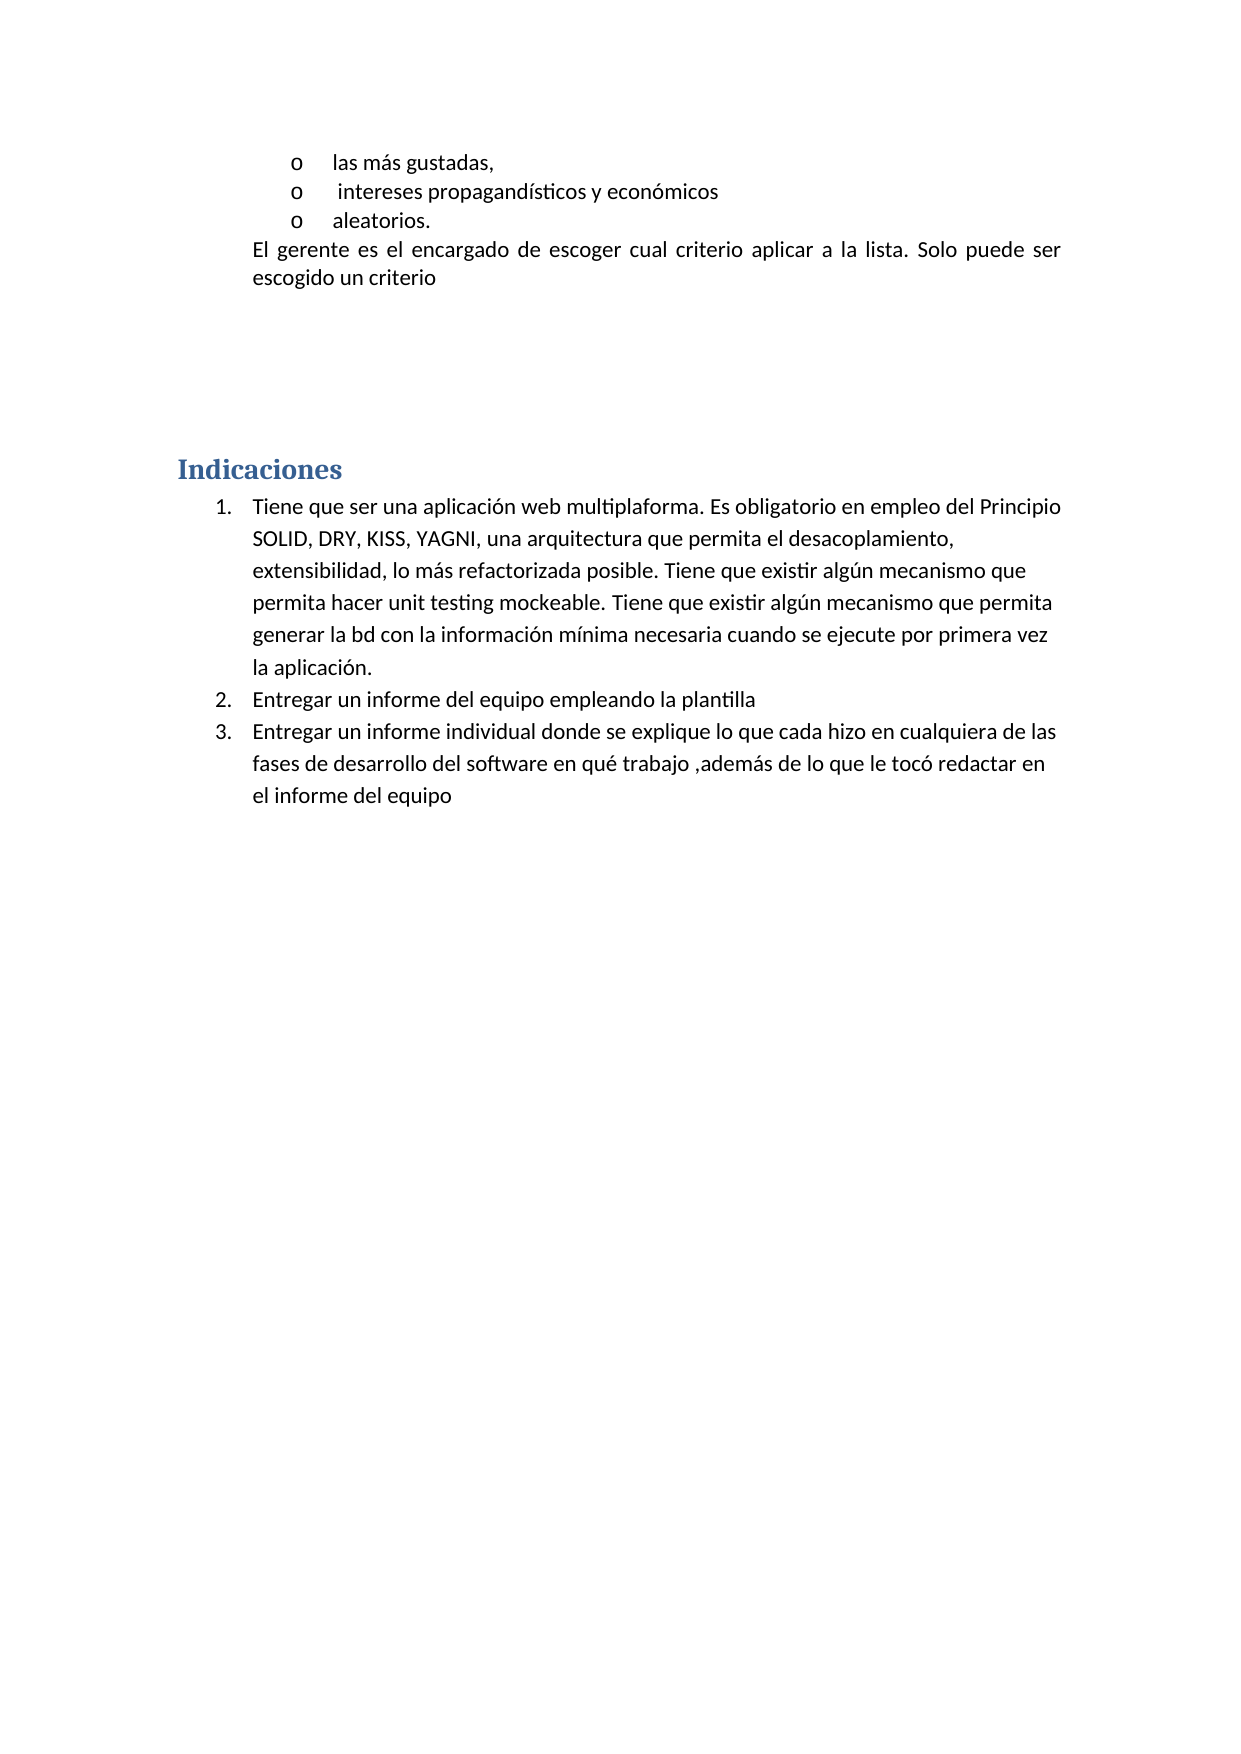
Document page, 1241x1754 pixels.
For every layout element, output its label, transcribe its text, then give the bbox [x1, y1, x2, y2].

list intereses propagandísticos y económicos [290, 177, 1063, 206]
list Tiene que ser una aplicación web multiplaforma. Es obligatorio en empleo del Principio SOLID, DRY, KISS, YAGNI, una arquitectura que permita el desacoplamiento, extensibilidad, lo más refactorizada posible. Tiene que existir algún mecanismo que permita hacer unit testing mockeable. Tiene que existir algún mecanismo que permita generar la bd con la información mínima necesaria cuando se ejecute por primera vez la aplicación. [215, 492, 1063, 681]
list El gerente es el encargado de escoger cual criterio aplicar a la lista. Solo puede ser escogido un criterio [252, 235, 1063, 291]
list las más gustadas, [290, 148, 1063, 177]
list aleatorios. [290, 206, 1063, 235]
list Entregar un informe individual donde se explique lo que cada hizo en cualquiera de las fases de desarrollo del software en qué trabajo ,además de lo que le tocó redactar en el informe del equipo [215, 717, 1063, 809]
list Entregar un informe del equipo empleando la plantilla [215, 685, 1063, 713]
subtitle Indicaciones [177, 453, 1063, 487]
